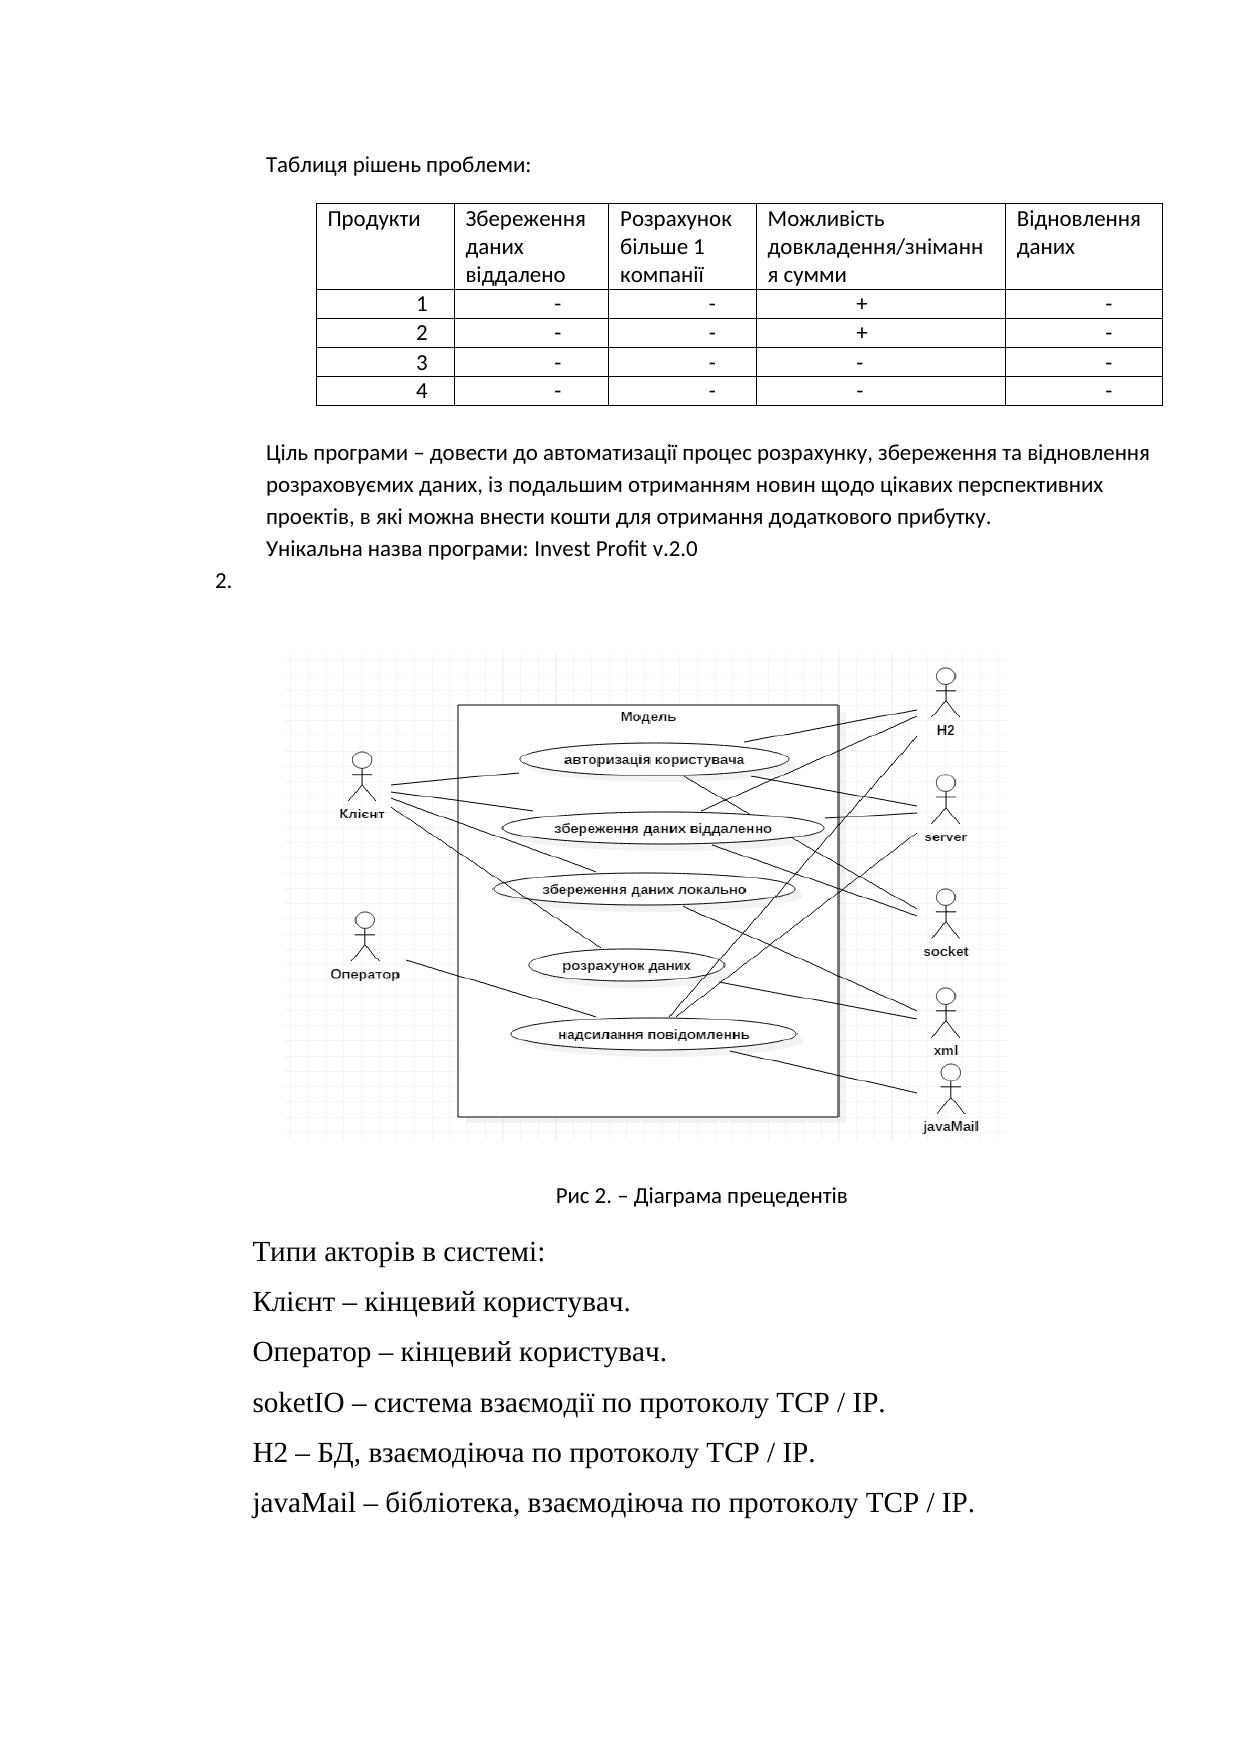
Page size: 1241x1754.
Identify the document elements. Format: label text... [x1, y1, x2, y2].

table_cell - [1006, 377, 1162, 405]
table_cell - [1006, 319, 1162, 347]
table_cell - [609, 377, 756, 405]
table_header Збереження даних віддалено [455, 204, 608, 288]
table_header Розрахунок більше 1 компанії [609, 204, 756, 288]
table_cell - [455, 348, 608, 376]
table_cell - [1006, 290, 1162, 317]
table_cell 1 [317, 290, 454, 317]
list H2 – БД, взаємодіюча по протоколу TCP / IP. [252, 1435, 1152, 1469]
list Ціль програми – довести до автоматизації процес розрахунку, збереження та відновлення розраховуємих даних, із подальшим отриманням новин щодо цікавих перспективних проектів, в які можна внести кошти для отримання додаткового прибутку. [266, 438, 1152, 530]
table_cell 3 [317, 348, 454, 376]
table_cell + [757, 319, 1005, 347]
list javaMail – бібліотека, взаємодіюча по протоколу TCP / IP. [252, 1486, 1152, 1519]
list soketIO – система взаємодії по протоколу TCP / IP. [252, 1385, 1152, 1418]
table_cell - [609, 319, 756, 347]
table_cell 2 [317, 319, 454, 347]
table_cell - [455, 290, 608, 317]
table_header Можливість довкладення/знімання сумми [757, 204, 1005, 288]
table_cell - [1006, 348, 1162, 376]
table_header Продукти [317, 204, 454, 288]
list Типи акторів в системі: [177, 1234, 1152, 1267]
table_cell 4 [317, 377, 454, 405]
list Унікальна назва програми: Invest Profit v.2.0 [266, 534, 1152, 562]
table_cell - [455, 319, 608, 347]
list Таблиця рішень проблеми: [266, 150, 1152, 178]
table_cell - [757, 377, 1005, 405]
list Оператор – кінцевий користувач. [252, 1334, 1152, 1368]
table_cell + [757, 290, 1005, 317]
table_cell - [455, 377, 608, 405]
list Клієнт – кінцевий користувач. [252, 1284, 1152, 1318]
list Рис 2. – Діаграма прецедентів [252, 1181, 1152, 1209]
picture [283, 654, 1008, 1141]
table_cell - [609, 290, 756, 317]
table_cell - [609, 348, 756, 376]
table_header Відновлення даних [1006, 204, 1162, 288]
table_cell - [757, 348, 1005, 376]
